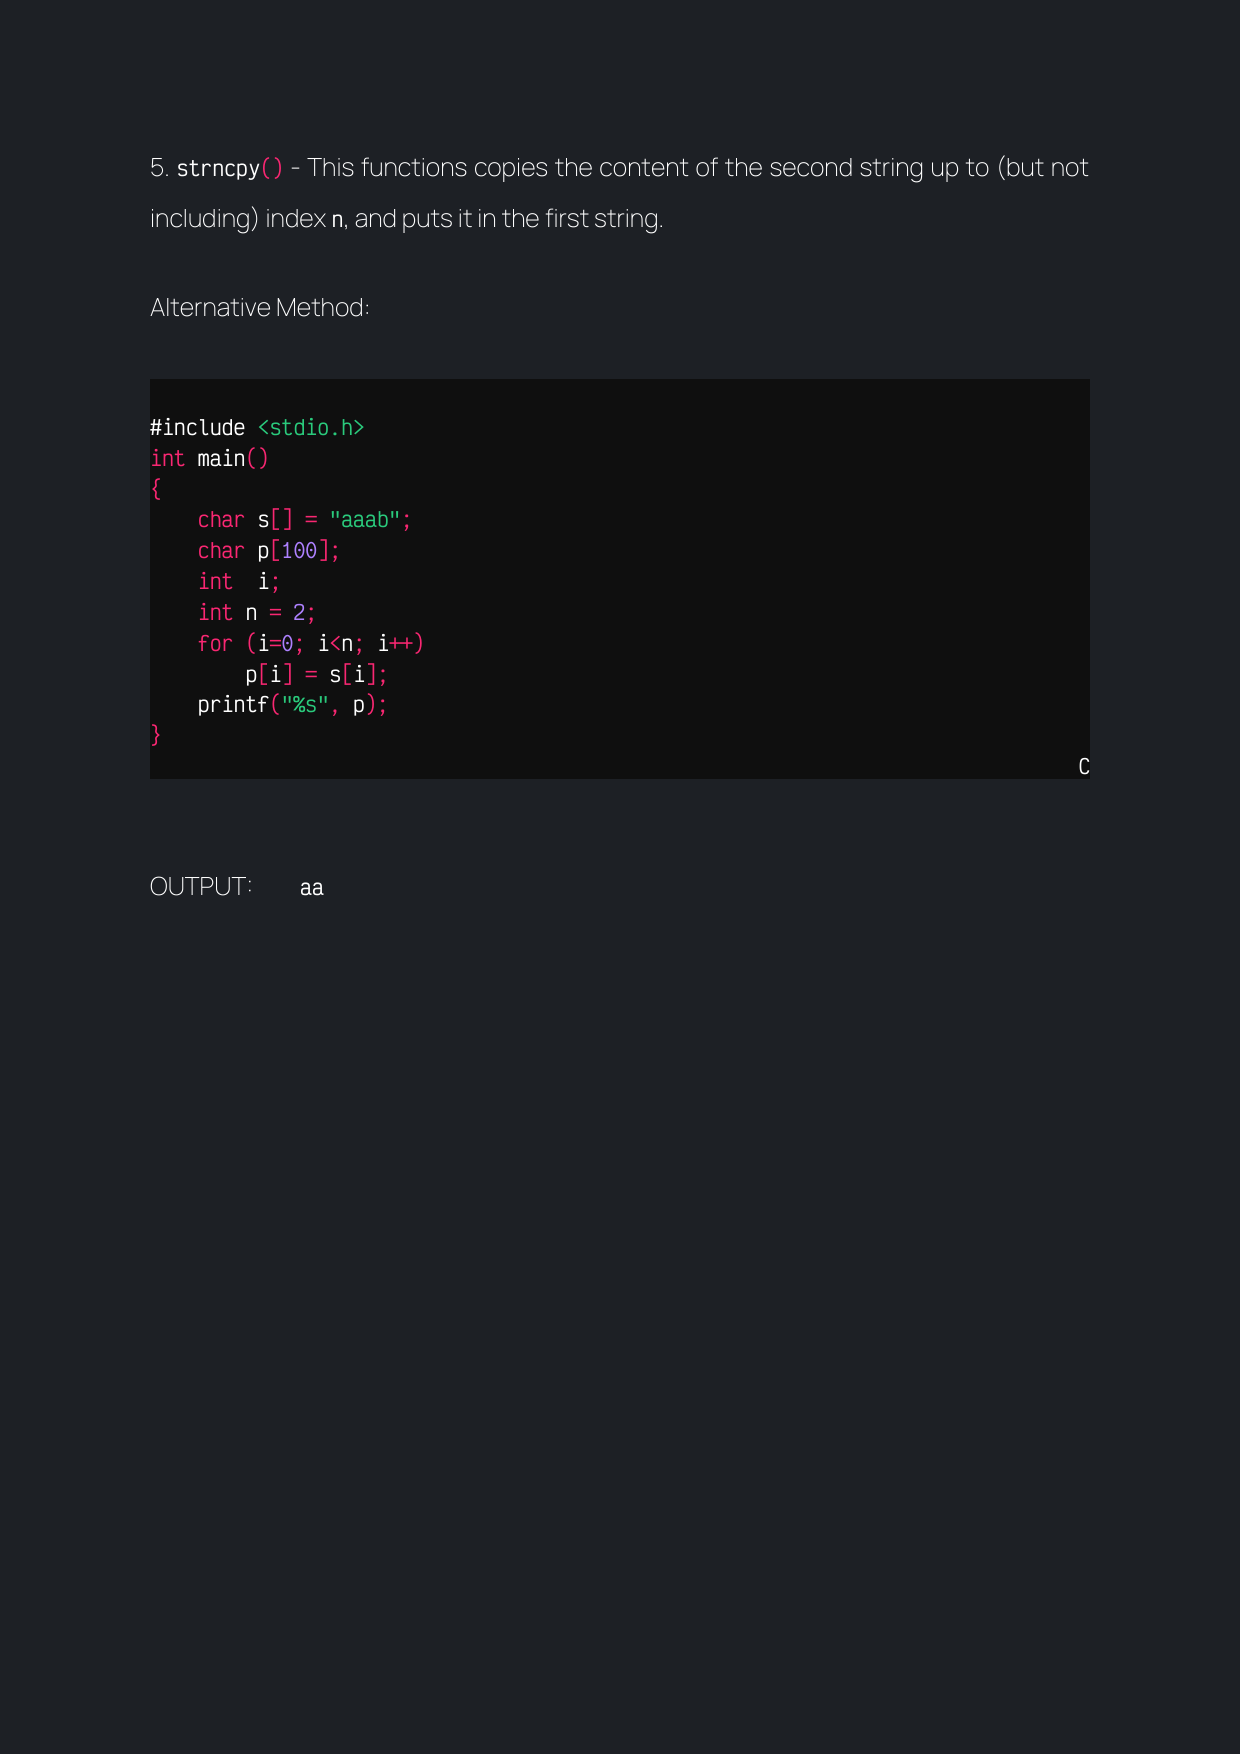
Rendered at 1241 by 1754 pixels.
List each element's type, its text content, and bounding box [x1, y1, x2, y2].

text Alternative Method: [150, 290, 1090, 324]
text #include <stdio.h> int main() { char s[] = "aaab"; char p[100]; int i; int n = 2; for (i=0; i<n; i++) p[i] = s[i]; printf("%s", p); } [150, 409, 1090, 749]
text C [150, 749, 1090, 779]
text OUTPUT: aa [150, 868, 1090, 902]
text 5. strncpy() - This functions copies the content of the second string up to (but not including) index n, and puts it in the first string. [150, 150, 1090, 235]
